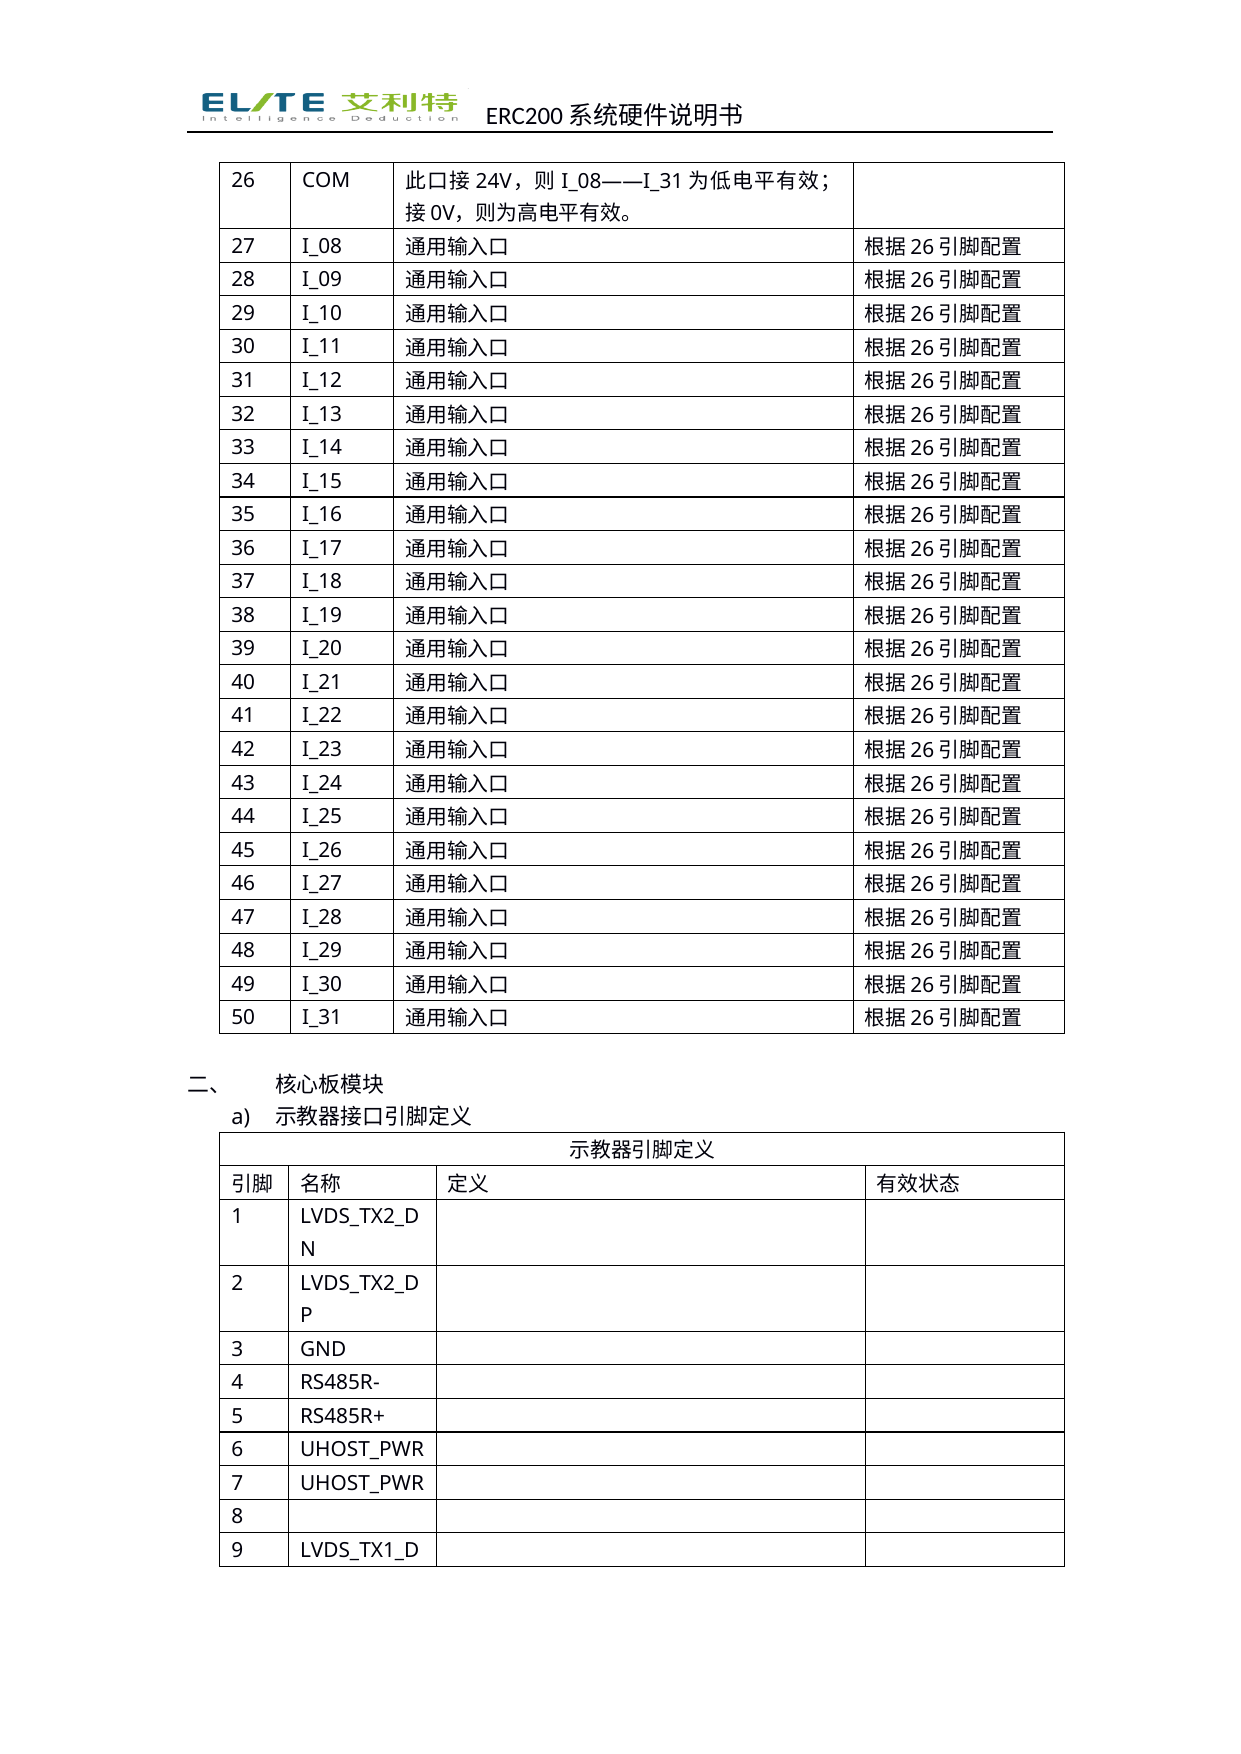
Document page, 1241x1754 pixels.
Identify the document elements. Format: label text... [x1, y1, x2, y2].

picture [187, 88, 469, 124]
table_cell 引脚 [220, 1166, 288, 1199]
table_cell LVDS_TX1_DN [289, 1533, 436, 1566]
table_cell I_30 [291, 967, 393, 999]
table_cell 41 [220, 699, 290, 731]
table_cell 通用输入口 [394, 833, 853, 865]
table_cell 33 [220, 430, 290, 463]
table_cell 30 [220, 330, 290, 362]
table_cell [437, 1433, 865, 1465]
table_cell 根据26引脚配置 [854, 934, 1064, 966]
table_cell 根据26引脚配置 [854, 732, 1064, 765]
table_cell 通用输入口 [394, 866, 853, 899]
table_cell 通用输入口 [394, 699, 853, 731]
table_cell 根据26引脚配置 [854, 430, 1064, 463]
table_cell COM [291, 163, 393, 228]
table_cell I_20 [291, 632, 393, 664]
table_cell 此口接24V，则I_08——I_31为低电平有效；接0V，则为高电平有效。 [394, 163, 853, 228]
table_cell 32 [220, 397, 290, 429]
table_cell 根据26引脚配置 [854, 598, 1064, 631]
table_cell 通用输入口 [394, 229, 853, 262]
table_cell 根据26引脚配置 [854, 665, 1064, 698]
table_cell [437, 1533, 865, 1566]
table_cell [866, 1500, 1064, 1532]
table_cell 通用输入口 [394, 967, 853, 999]
table_cell 根据26引脚配置 [854, 531, 1064, 563]
table_cell I_11 [291, 330, 393, 362]
table_cell 通用输入口 [394, 766, 853, 798]
table_cell 27 [220, 229, 290, 262]
table_cell 根据26引脚配置 [854, 799, 1064, 832]
table_cell 45 [220, 833, 290, 865]
table_cell 1 [220, 1200, 288, 1265]
table_cell [437, 1266, 865, 1331]
table_cell 有效状态 [866, 1166, 1064, 1199]
table_cell 49 [220, 967, 290, 999]
list 示教器接口引脚定义 [231, 1099, 1053, 1132]
table_cell 47 [220, 900, 290, 932]
table_cell [866, 1266, 1064, 1331]
table_cell 48 [220, 934, 290, 966]
table_cell 通用输入口 [394, 732, 853, 765]
table_cell 通用输入口 [394, 363, 853, 396]
table_cell I_29 [291, 934, 393, 966]
table_cell 通用输入口 [394, 598, 853, 631]
table_cell 44 [220, 799, 290, 832]
table_cell 43 [220, 766, 290, 798]
table_cell [866, 1365, 1064, 1398]
table_cell 根据26引脚配置 [854, 263, 1064, 295]
table_cell 通用输入口 [394, 632, 853, 664]
table_cell 根据26引脚配置 [854, 296, 1064, 329]
table_cell 根据26引脚配置 [854, 498, 1064, 530]
table_cell [437, 1365, 865, 1398]
list 核心板模块 [187, 1067, 1053, 1099]
table_cell 根据26引脚配置 [854, 967, 1064, 999]
table_cell I_24 [291, 766, 393, 798]
table_cell 34 [220, 464, 290, 496]
table_cell 通用输入口 [394, 665, 853, 698]
table_cell 4 [220, 1365, 288, 1398]
table_cell I_21 [291, 665, 393, 698]
table_cell 根据26引脚配置 [854, 699, 1064, 731]
table_cell 7 [220, 1466, 288, 1498]
table_cell 38 [220, 598, 290, 631]
table_cell 定义 [437, 1166, 865, 1199]
table_header 示教器引脚定义 [220, 1133, 1064, 1165]
table_cell 名称 [289, 1166, 436, 1199]
table_cell 42 [220, 732, 290, 765]
table_cell I_08 [291, 229, 393, 262]
table_cell 9 [220, 1533, 288, 1566]
table_cell I_12 [291, 363, 393, 396]
table_cell LVDS_TX2_DN [289, 1200, 436, 1265]
table_cell 根据26引脚配置 [854, 464, 1064, 496]
table_cell [866, 1533, 1064, 1566]
table_cell [437, 1500, 865, 1532]
table_cell 28 [220, 263, 290, 295]
table_cell I_22 [291, 699, 393, 731]
table_cell I_09 [291, 263, 393, 295]
table_cell 35 [220, 498, 290, 530]
table_cell 通用输入口 [394, 934, 853, 966]
table_cell LVDS_TX2_DP [289, 1266, 436, 1331]
table_cell 根据26引脚配置 [854, 632, 1064, 664]
table_cell [854, 163, 1064, 228]
table_cell 2 [220, 1266, 288, 1331]
table_cell 通用输入口 [394, 900, 853, 932]
table_cell 根据26引脚配置 [854, 1001, 1064, 1033]
table_cell 通用输入口 [394, 263, 853, 295]
table_cell 29 [220, 296, 290, 329]
table_cell 50 [220, 1001, 290, 1033]
table_cell 通用输入口 [394, 397, 853, 429]
table_cell 26 [220, 163, 290, 228]
table_cell 通用输入口 [394, 799, 853, 832]
table_cell 根据26引脚配置 [854, 565, 1064, 597]
table_cell 通用输入口 [394, 498, 853, 530]
table_cell RS485R- [289, 1365, 436, 1398]
table_cell 36 [220, 531, 290, 563]
table_cell I_15 [291, 464, 393, 496]
table_cell 通用输入口 [394, 1001, 853, 1033]
table_cell I_23 [291, 732, 393, 765]
table_cell RS485R+ [289, 1399, 436, 1431]
table_cell [866, 1433, 1064, 1465]
table_cell [437, 1332, 865, 1364]
table_cell [437, 1399, 865, 1431]
table_cell 通用输入口 [394, 531, 853, 563]
table_cell 根据26引脚配置 [854, 866, 1064, 899]
table_cell I_19 [291, 598, 393, 631]
table_cell I_13 [291, 397, 393, 429]
table_cell I_18 [291, 565, 393, 597]
table_cell [289, 1500, 436, 1532]
table_cell [866, 1399, 1064, 1431]
table_cell GND [289, 1332, 436, 1364]
table_cell I_31 [291, 1001, 393, 1033]
table_cell 根据26引脚配置 [854, 833, 1064, 865]
table_cell 3 [220, 1332, 288, 1364]
table_cell 根据26引脚配置 [854, 330, 1064, 362]
table_cell I_26 [291, 833, 393, 865]
table_cell I_10 [291, 296, 393, 329]
table_cell 根据26引脚配置 [854, 229, 1064, 262]
table_cell 39 [220, 632, 290, 664]
table_cell I_16 [291, 498, 393, 530]
table_cell UHOST_PWR [289, 1466, 436, 1498]
table_cell I_28 [291, 900, 393, 932]
table_cell I_17 [291, 531, 393, 563]
table_cell UHOST_PWR [289, 1433, 436, 1465]
table_cell 根据26引脚配置 [854, 363, 1064, 396]
table_cell 37 [220, 565, 290, 597]
table_cell 通用输入口 [394, 565, 853, 597]
table_cell [437, 1200, 865, 1265]
table_cell 通用输入口 [394, 430, 853, 463]
table_cell 通用输入口 [394, 464, 853, 496]
table_cell 根据26引脚配置 [854, 397, 1064, 429]
table_cell 40 [220, 665, 290, 698]
table_cell [866, 1466, 1064, 1498]
table_cell 根据26引脚配置 [854, 900, 1064, 932]
table_cell 8 [220, 1500, 288, 1532]
table_cell [866, 1332, 1064, 1364]
table_cell I_14 [291, 430, 393, 463]
table_cell 31 [220, 363, 290, 396]
table_cell I_27 [291, 866, 393, 899]
table_cell 5 [220, 1399, 288, 1431]
table_cell 根据26引脚配置 [854, 766, 1064, 798]
table_cell [866, 1200, 1064, 1265]
table_cell [437, 1466, 865, 1498]
table_cell 6 [220, 1433, 288, 1465]
table_cell 通用输入口 [394, 296, 853, 329]
table_cell 46 [220, 866, 290, 899]
table_cell I_25 [291, 799, 393, 832]
table_cell 通用输入口 [394, 330, 853, 362]
